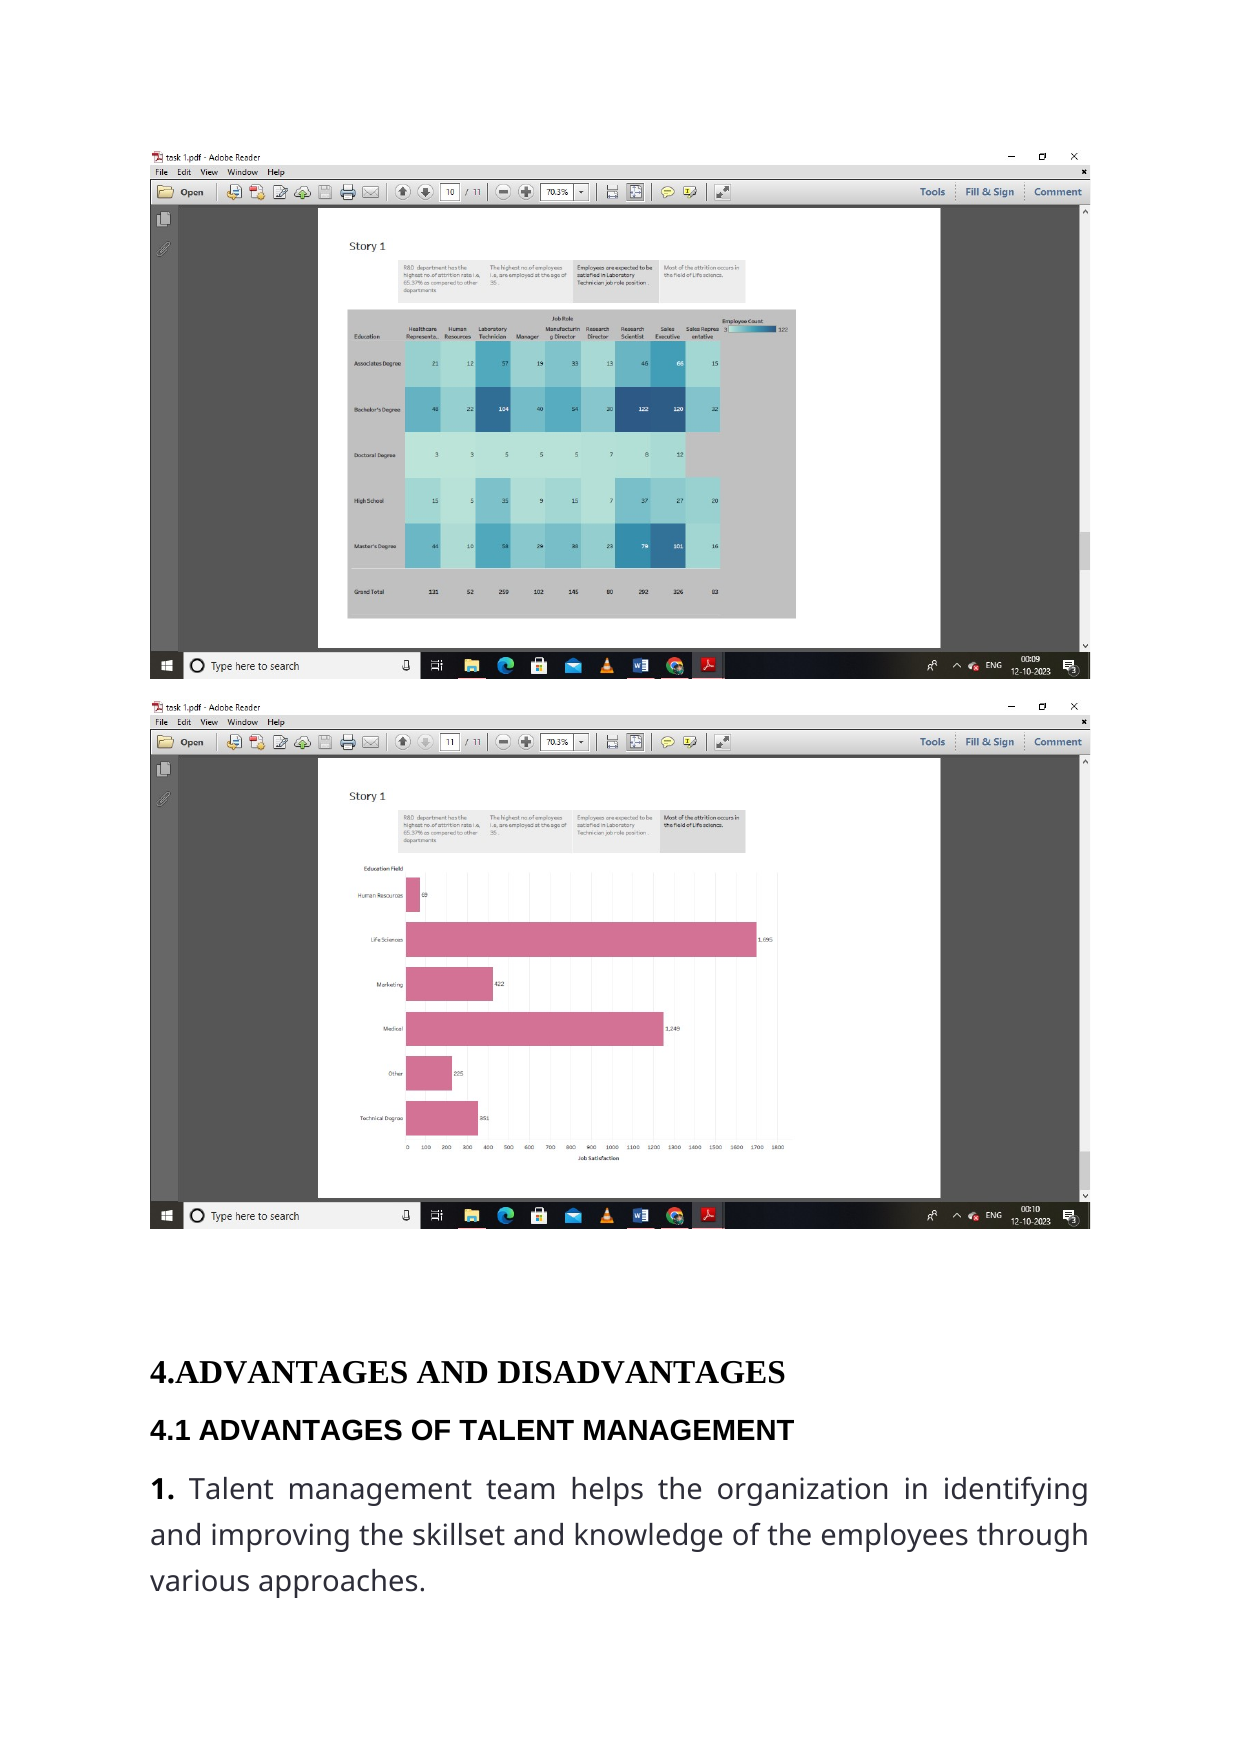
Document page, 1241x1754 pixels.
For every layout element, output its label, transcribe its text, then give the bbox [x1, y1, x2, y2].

text 4.ADVANTAGES AND DISADVANTAGES [150, 1353, 1090, 1391]
picture [150, 150, 1091, 679]
picture [150, 699, 1091, 1229]
text 4.1 ADVANTAGES OF TALENT MANAGEMENT [150, 1413, 1090, 1447]
text 1. Talent management team helps the organization in identifying and improving the skillset and knowledge of the employees through various approaches. [150, 1468, 1090, 1514]
text 1. Talent management team helps the organization in identifying and improving the skillset and knowledge of the employees through various approaches. [150, 1554, 1090, 1599]
